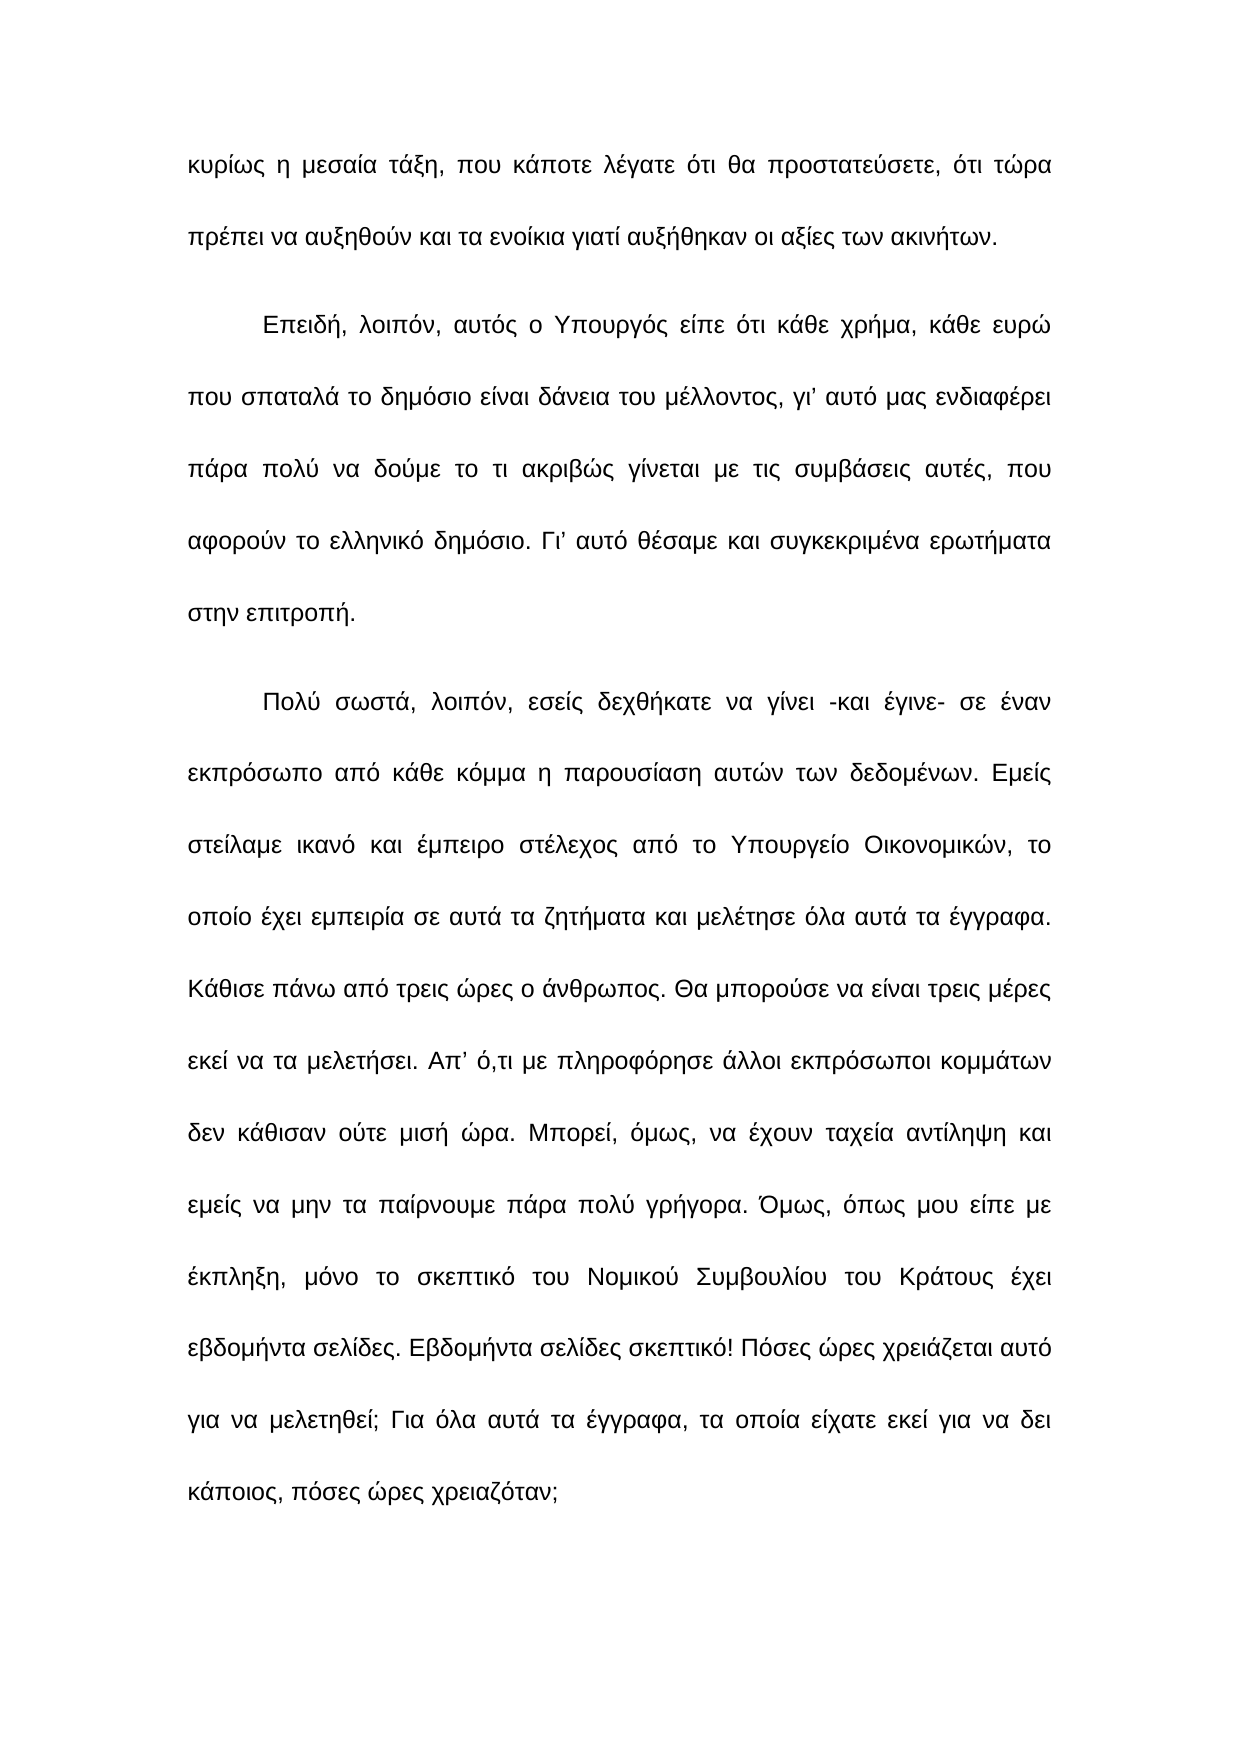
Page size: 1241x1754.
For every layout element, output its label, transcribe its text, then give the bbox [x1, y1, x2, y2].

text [187, 150, 1053, 251]
text Επειδή, λοιπόν, αυτός ο Υπουργός είπε ότι κάθε χρήμα, κάθε ευρώ που σπαταλά το δημόσιο είναι δάνεια του μέλλοντος, γι’ αυτό μας ενδιαφέρει πάρα πολύ να δούμε το τι ακριβώς γίνεται με τις συμβάσεις αυτές, που αφορούν το ελληνικό δημόσιο. Γι’ αυτό θέσαμε και συγκεκριμένα ερωτήματα στην επιτροπή. [187, 310, 1053, 627]
text Πολύ σωστά, λοιπόν, εσείς δεχθήκατε να γίνει -και έγινε- σε έναν εκπρόσωπο από κάθε κόμμα η παρουσίαση αυτών των δεδομένων. Εμείς στείλαμε ικανό και έμπειρο στέλεχος από το Υπουργείο Οικονομικών, το οποίο έχει εμπειρία σε αυτά τα ζητήματα και μελέτησε όλα αυτά τα έγγραφα. Κάθισε πάνω από τρεις ώρες ο άνθρωπος. Θα μπορούσε να είναι τρεις μέρες εκεί να τα μελετήσει. Απ’ ό,τι με πληροφόρησε άλλοι εκπρόσωποι κομμάτων δεν κάθισαν ούτε μισή ώρα. Μπορεί, όμως, να έχουν ταχεία αντίληψη και εμείς να μην τα παίρνουμε πάρα πολύ γρήγορα. Όμως, όπως μου είπε με έκπληξη, μόνο το σκεπτικό του Νομικού Συμβουλίου του Κράτους έχει εβδομήντα σελίδες. Εβδομήντα σελίδες σκεπτικό! Πόσες ώρες χρειάζεται αυτό για να μελετηθεί; Για όλα αυτά τα έγγραφα, τα οποία είχατε εκεί για να δει κάποιος, πόσες ώρες χρειαζόταν; [187, 686, 1053, 1506]
